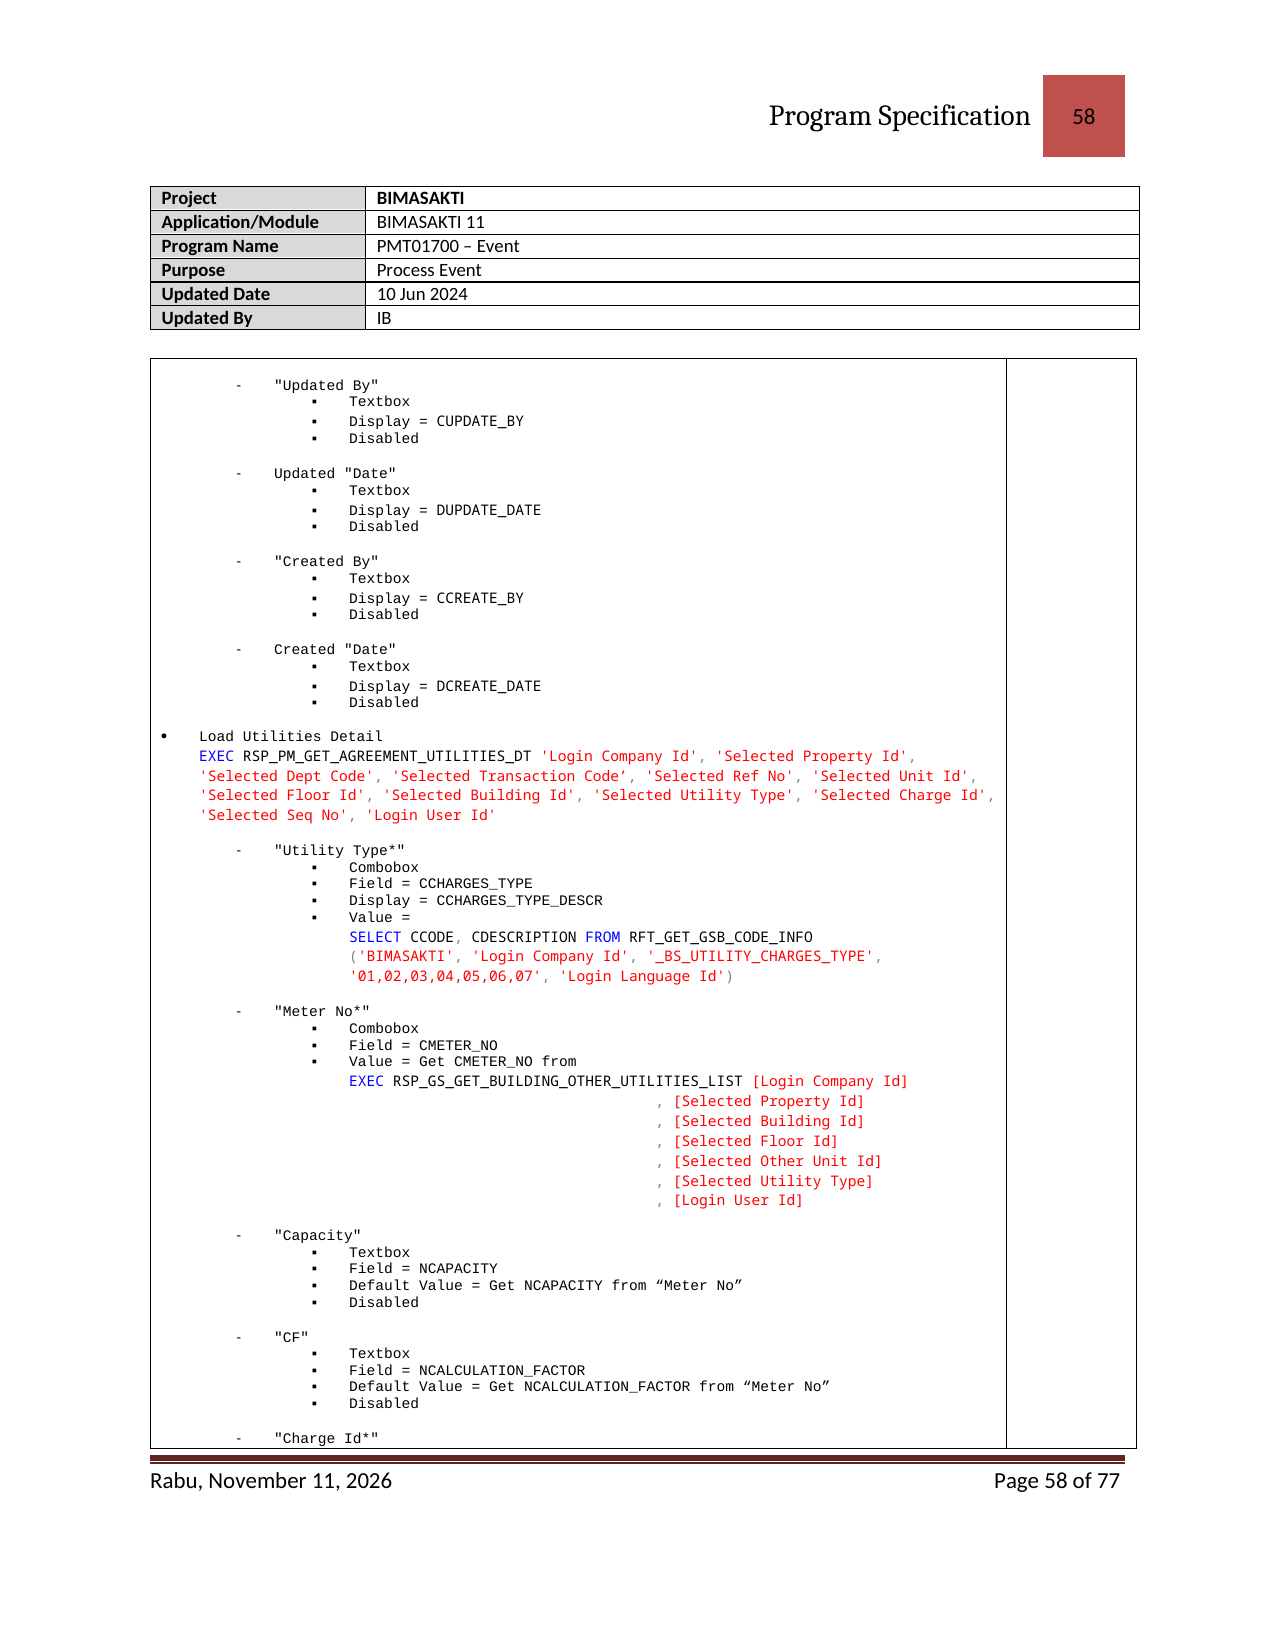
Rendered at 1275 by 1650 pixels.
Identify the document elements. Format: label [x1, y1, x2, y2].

table_cell [1007, 359, 1136, 1448]
table_cell [151, 359, 1006, 1448]
